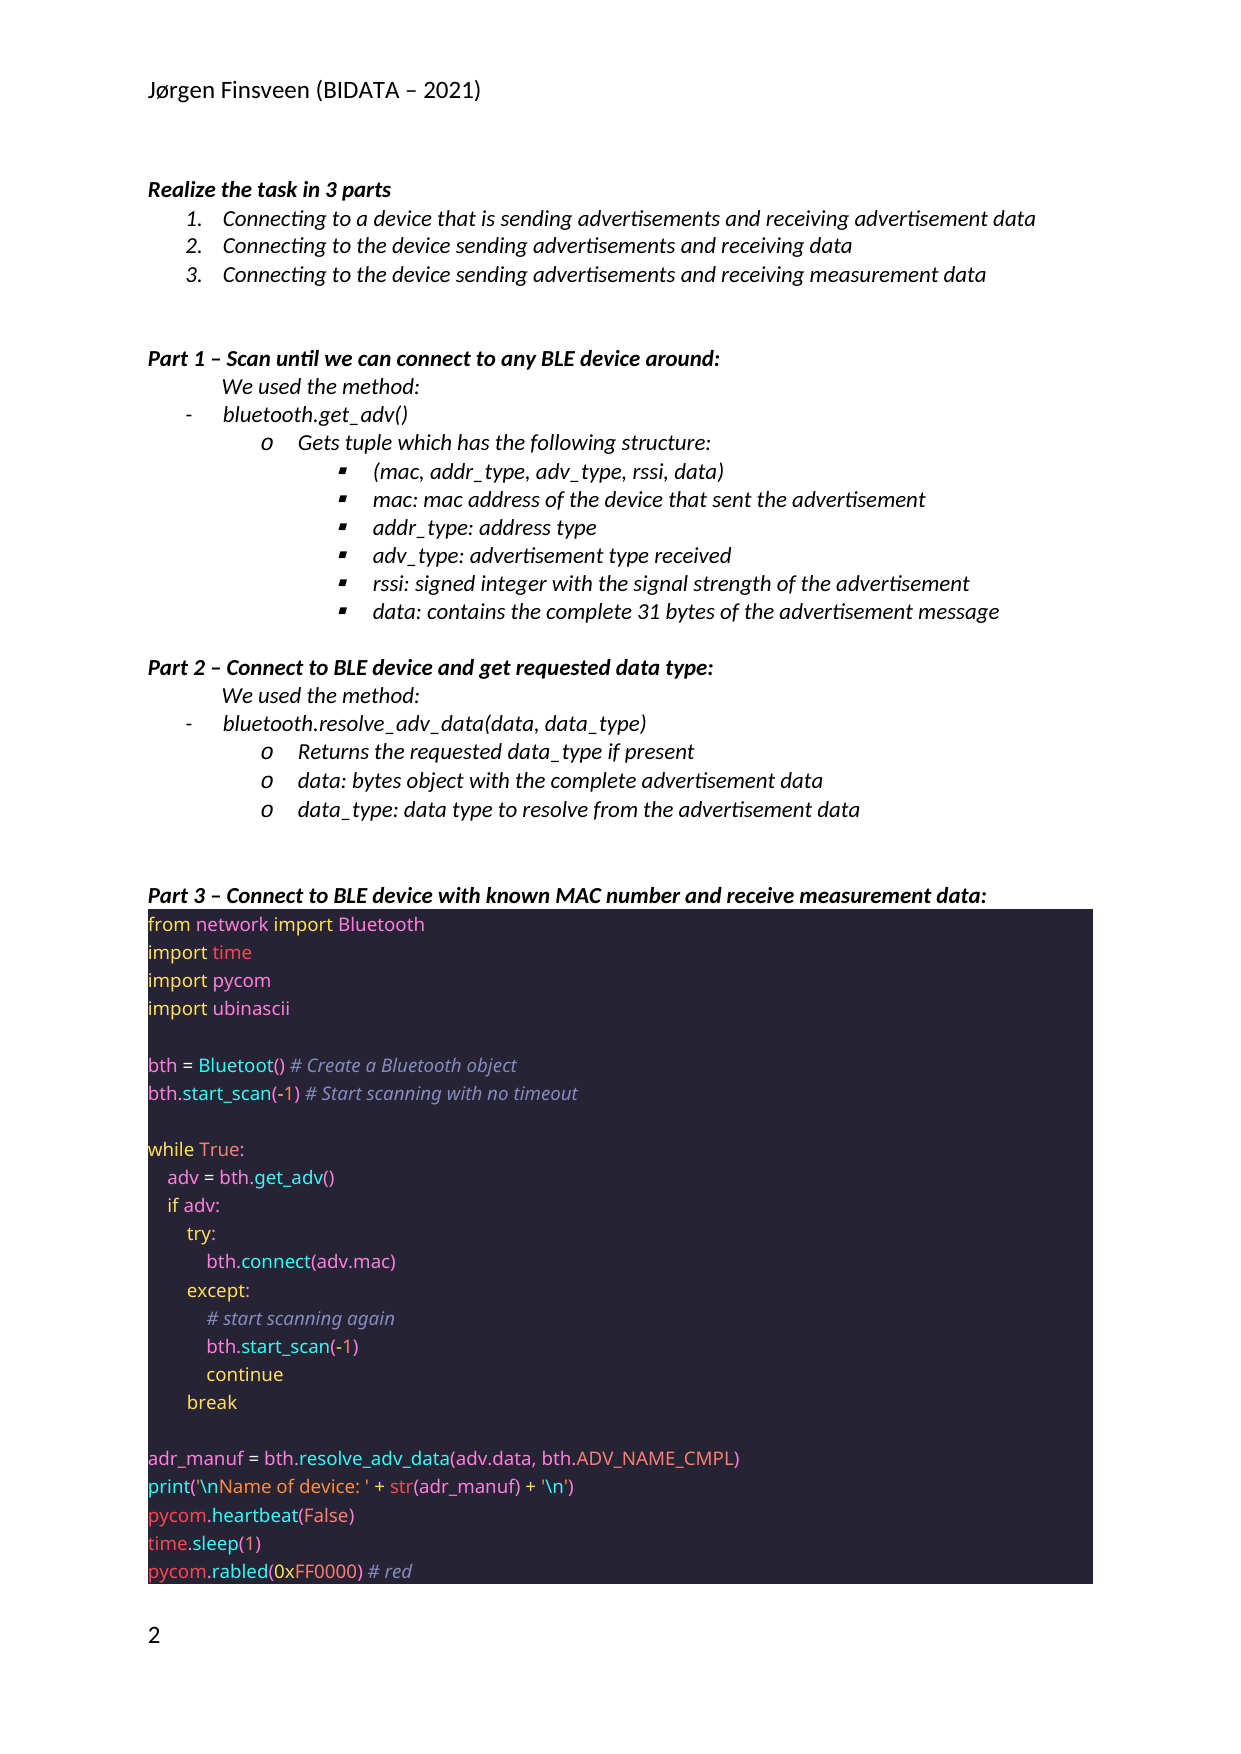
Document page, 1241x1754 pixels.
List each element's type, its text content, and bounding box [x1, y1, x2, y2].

text Realize the task in 3 parts [148, 176, 1093, 204]
list Connecting to a device that is sending advertisements and receiving advertisement data [185, 204, 1093, 232]
list data: bytes object with the complete advertisement data [260, 766, 1093, 796]
list addr_type: address type [335, 513, 1093, 541]
list Connecting to the device sending advertisements and receiving measurement data [185, 260, 1093, 288]
list mac: mac address of the device that sent the advertisement [335, 485, 1093, 513]
text pycom.rabled(0xFF0000) # red [148, 1556, 1093, 1584]
list (mac, addr_type, adv_type, rssi, data) [335, 457, 1093, 485]
text Part 1 – Scan until we can connect to any BLE device around: [148, 344, 1093, 372]
list Gets tuple which has the following structure: [260, 428, 1093, 457]
list Connecting to the device sending advertisements and receiving data [185, 232, 1093, 260]
text break [148, 1387, 1093, 1415]
text # start scanning again [148, 1302, 1093, 1331]
text bth.connect(adv.mac) [148, 1246, 1093, 1274]
text Part 3 – Connect to BLE device with known MAC number and receive measurement data: [148, 881, 1093, 909]
list Returns the requested data_type if present [260, 737, 1093, 766]
text bth.start_scan(-1) # Start scanning with no timeout [148, 1077, 1093, 1106]
text if adv: [148, 1190, 1093, 1218]
text print('\nName of device: ' + str(adr_manuf) + '\n') [148, 1471, 1093, 1499]
text time.sleep(1) [148, 1527, 1093, 1556]
text try: [148, 1218, 1093, 1246]
text bth = Bluetoot() # Create a Bluetooth object [148, 1049, 1093, 1077]
list data: contains the complete 31 bytes of the advertisement message [335, 597, 1093, 625]
list bluetooth.get_adv() [185, 400, 1093, 428]
list data_type: data type to resolve from the advertisement data [260, 796, 1093, 825]
text adv = bth.get_adv() [148, 1162, 1093, 1190]
text import time [148, 937, 1093, 965]
text import ubinascii [148, 993, 1093, 1021]
text Part 2 – Connect to BLE device and get requested data type: [148, 653, 1093, 681]
list bluetooth.resolve_adv_data(data, data_type) [185, 709, 1093, 737]
list adv_type: advertisement type received [335, 541, 1093, 569]
text while True: [148, 1134, 1093, 1162]
text import pycom [148, 965, 1093, 993]
text pycom.heartbeat(False) [148, 1499, 1093, 1527]
text bth.start_scan(-1) [148, 1331, 1093, 1359]
text We used the method: [148, 681, 1093, 709]
text continue [148, 1359, 1093, 1387]
text adr_manuf = bth.resolve_adv_data(adv.data, bth.ADV_NAME_CMPL) [148, 1443, 1093, 1471]
text We used the method: [148, 372, 1093, 400]
text except: [148, 1274, 1093, 1302]
list rssi: signed integer with the signal strength of the advertisement [335, 569, 1093, 597]
text from network import Bluetooth [148, 909, 1093, 937]
